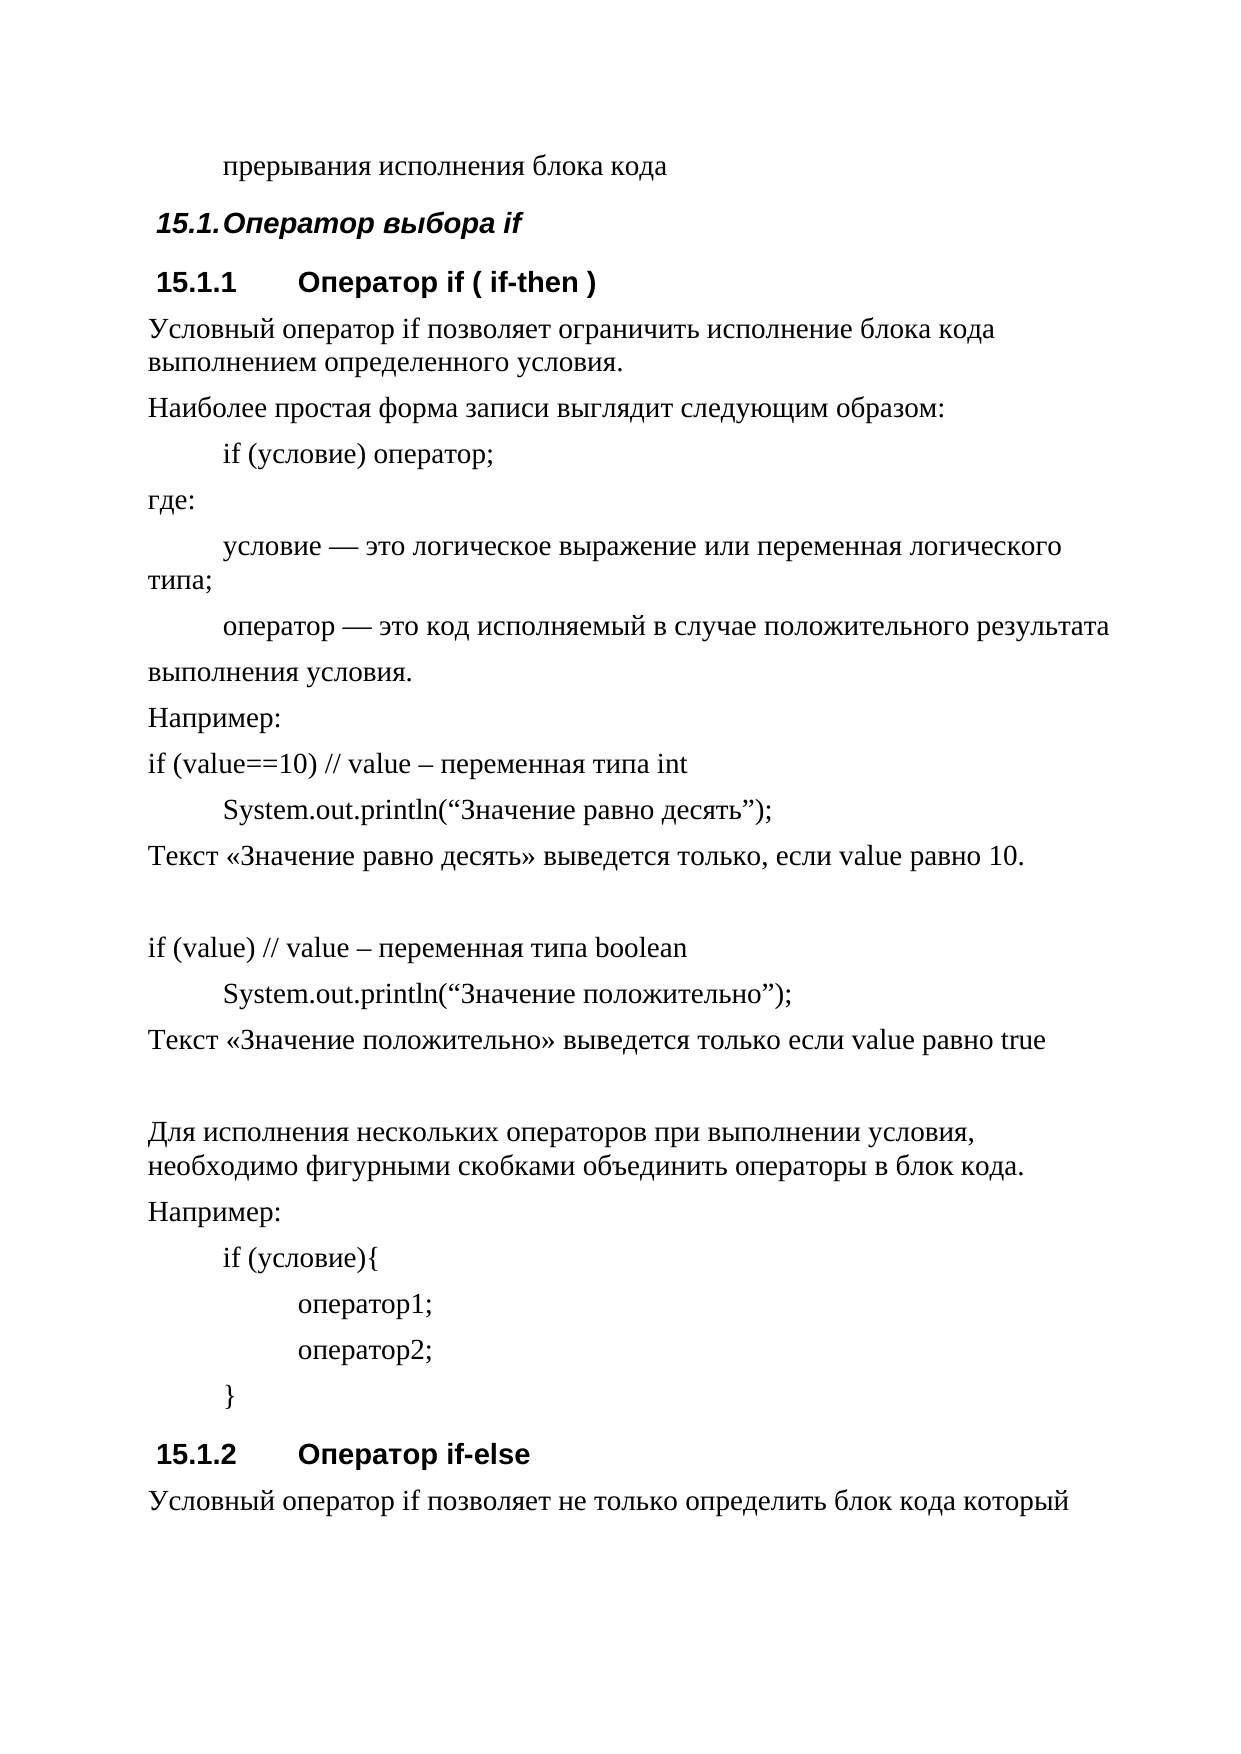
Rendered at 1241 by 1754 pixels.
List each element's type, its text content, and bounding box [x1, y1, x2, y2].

text Условный оператор if позволяет ограничить исполнение блока кода выполнением определенного условия. [148, 311, 1122, 378]
subtitle Оператор if-else [148, 1437, 1122, 1470]
text if (условие){ [148, 1240, 1122, 1274]
text } [148, 1378, 1122, 1412]
text условие — это логическое выражение или переменная логического типа; [148, 528, 1122, 596]
text Наиболее простая форма записи выглядит следующим образом: [148, 390, 1122, 424]
text System.out.println(“Значение положительно”); [148, 976, 1122, 1010]
text System.out.println(“Значение равно десять”); [148, 792, 1122, 826]
text if (условие) оператор; [148, 436, 1122, 470]
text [148, 1483, 1122, 1516]
text Например: [148, 1194, 1122, 1228]
text выполнения условия. [148, 654, 1122, 688]
text оператор2; [148, 1332, 1122, 1366]
text Текст «Значение равно десять» выведется только, если value равно 10. [148, 838, 1122, 872]
text оператор — это код исполняемый в случае положительного результата [148, 608, 1122, 642]
text оператор1; [148, 1286, 1122, 1320]
subtitle Оператор if ( if-then ) [148, 265, 1122, 298]
text Текст «Значение положительно» выведется только если value равно true [148, 1022, 1122, 1056]
subtitle Оператор выбора if [148, 206, 1122, 240]
text Например: [148, 700, 1122, 734]
list прерывания исполнения блока кода [185, 148, 1122, 181]
text if (value==10) // value – переменная типа int [148, 746, 1122, 780]
text Для исполнения нескольких операторов при выполнении условия, необходимо фигурными скобками объединить операторы в блок кода. [148, 1114, 1122, 1182]
text где: [148, 482, 1122, 516]
text if (value) // value – переменная типа boolean [148, 930, 1122, 964]
